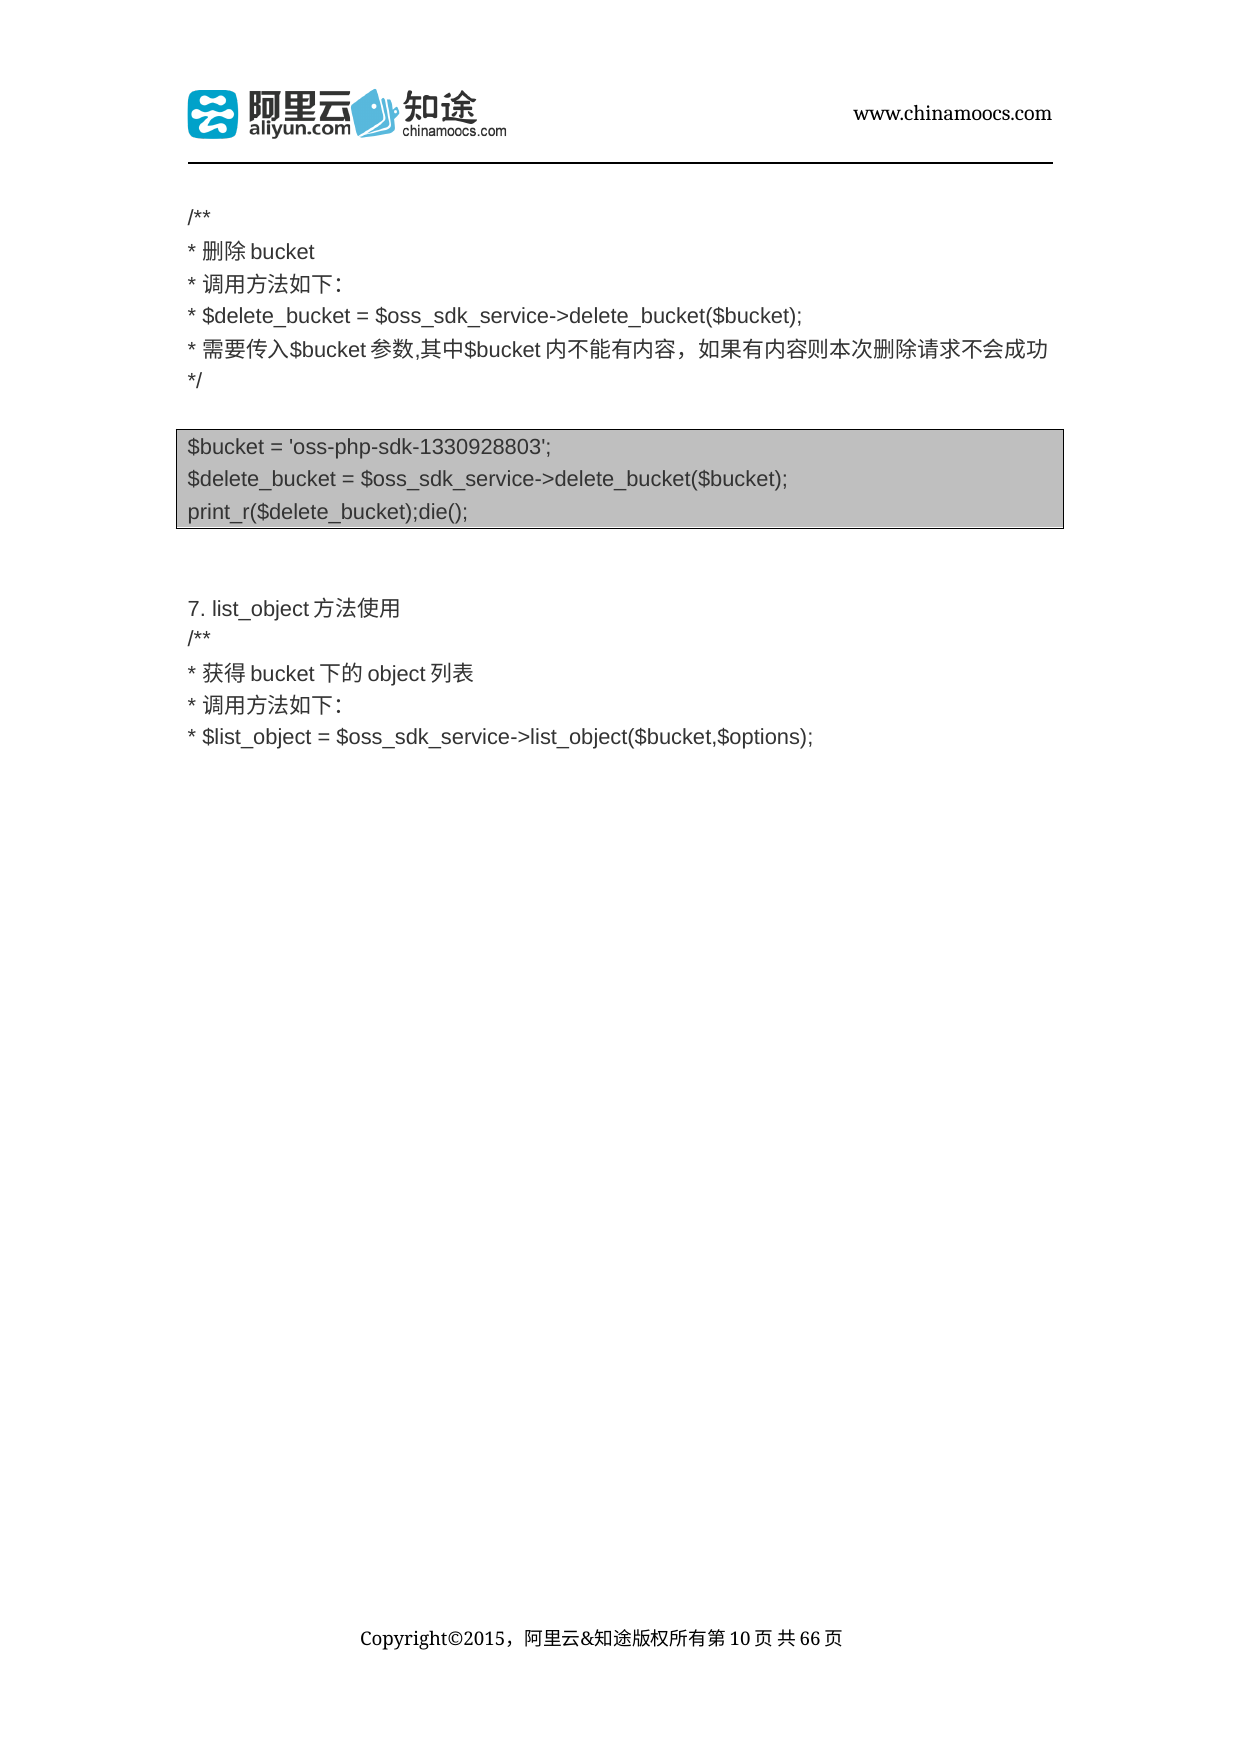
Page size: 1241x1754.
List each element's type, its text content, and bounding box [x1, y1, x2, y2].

text 4!qDG+m 7. list_object方法使用 |O2PcYNu /** .?j8{>- * 获得bucket下的object列表 Zi)8KO[/0 * 调用方法如下： P9^h>sV * $list_object = $oss_sdk_service->list_object($bucket,$options); Ee&$9 )t * 其中需要传入$bucket参数,$options为可选参数，如果需要传入$options,必须为数组，其中数据的key必须为指定的，否则参数无效 Q7%#3ML * $options = array( l d9#4D[# * 'max-keys' => max-keys用于限定此次返回object的最大数，如果不设定，默认为100，max-keys取值不能大于100。 :W.(,65c * 'prefix' => 限定返回的object key必须以prefix作为前缀。注意使用prefix查询时，返回的key中仍会包含prefix。 va;wQ~& * 'delimiter' => 是一个用于对Object名字进行分组的字符。所有名字包含指定的前缀且第一次出现delimiter字符之间的object作为一组元素 Nf'9]I * 'marker' => 用户设定结果从marker之后按字母排序的第一个开始返回。 YR.'JF`C * ) Q(3x"+ * 其中 prefix，marker用来实现分页显示效果，参数的长度必须小于256字节。 5al{[mi Vba}RF[b [187, 558, 1053, 753]
table_header $bucket = 'oss-php-sdk-1330928803'; ;a)\5Uy $delete_bucket = $oss_sdk_service->delete_bucket($bucket); ,99G2E v4c print_r($delete_bucket);die(); [177, 430, 1063, 527]
picture [187, 130, 195, 139]
picture [192, 110, 233, 132]
picture [230, 88, 510, 139]
picture [187, 90, 193, 99]
picture [200, 96, 225, 105]
